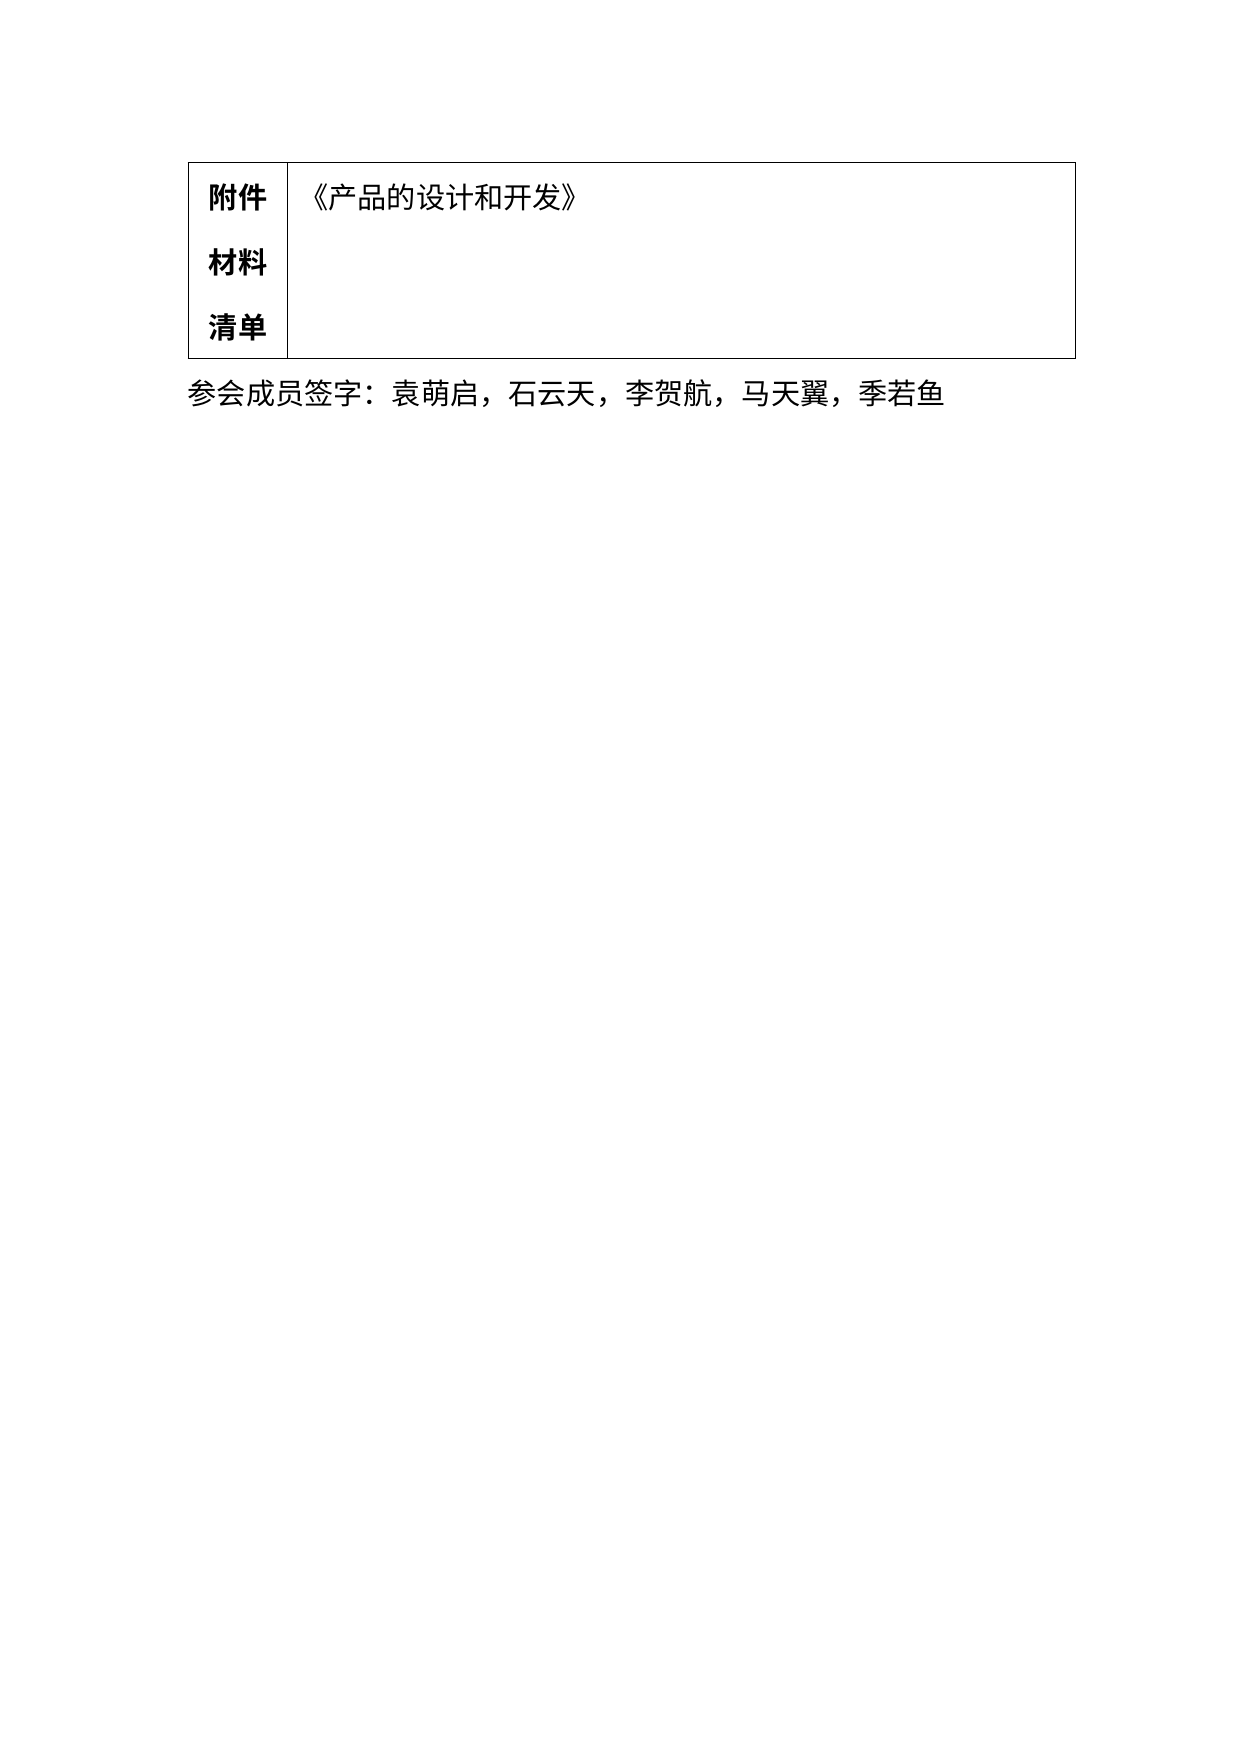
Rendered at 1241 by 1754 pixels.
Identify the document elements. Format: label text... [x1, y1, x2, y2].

table_cell 《产品的设计和开发》 [288, 163, 1075, 358]
text 参会成员签字：袁萌启，石云天，李贺航，马天翼，季若鱼 [187, 359, 1053, 424]
table_cell 附件材料清单 [189, 163, 287, 358]
